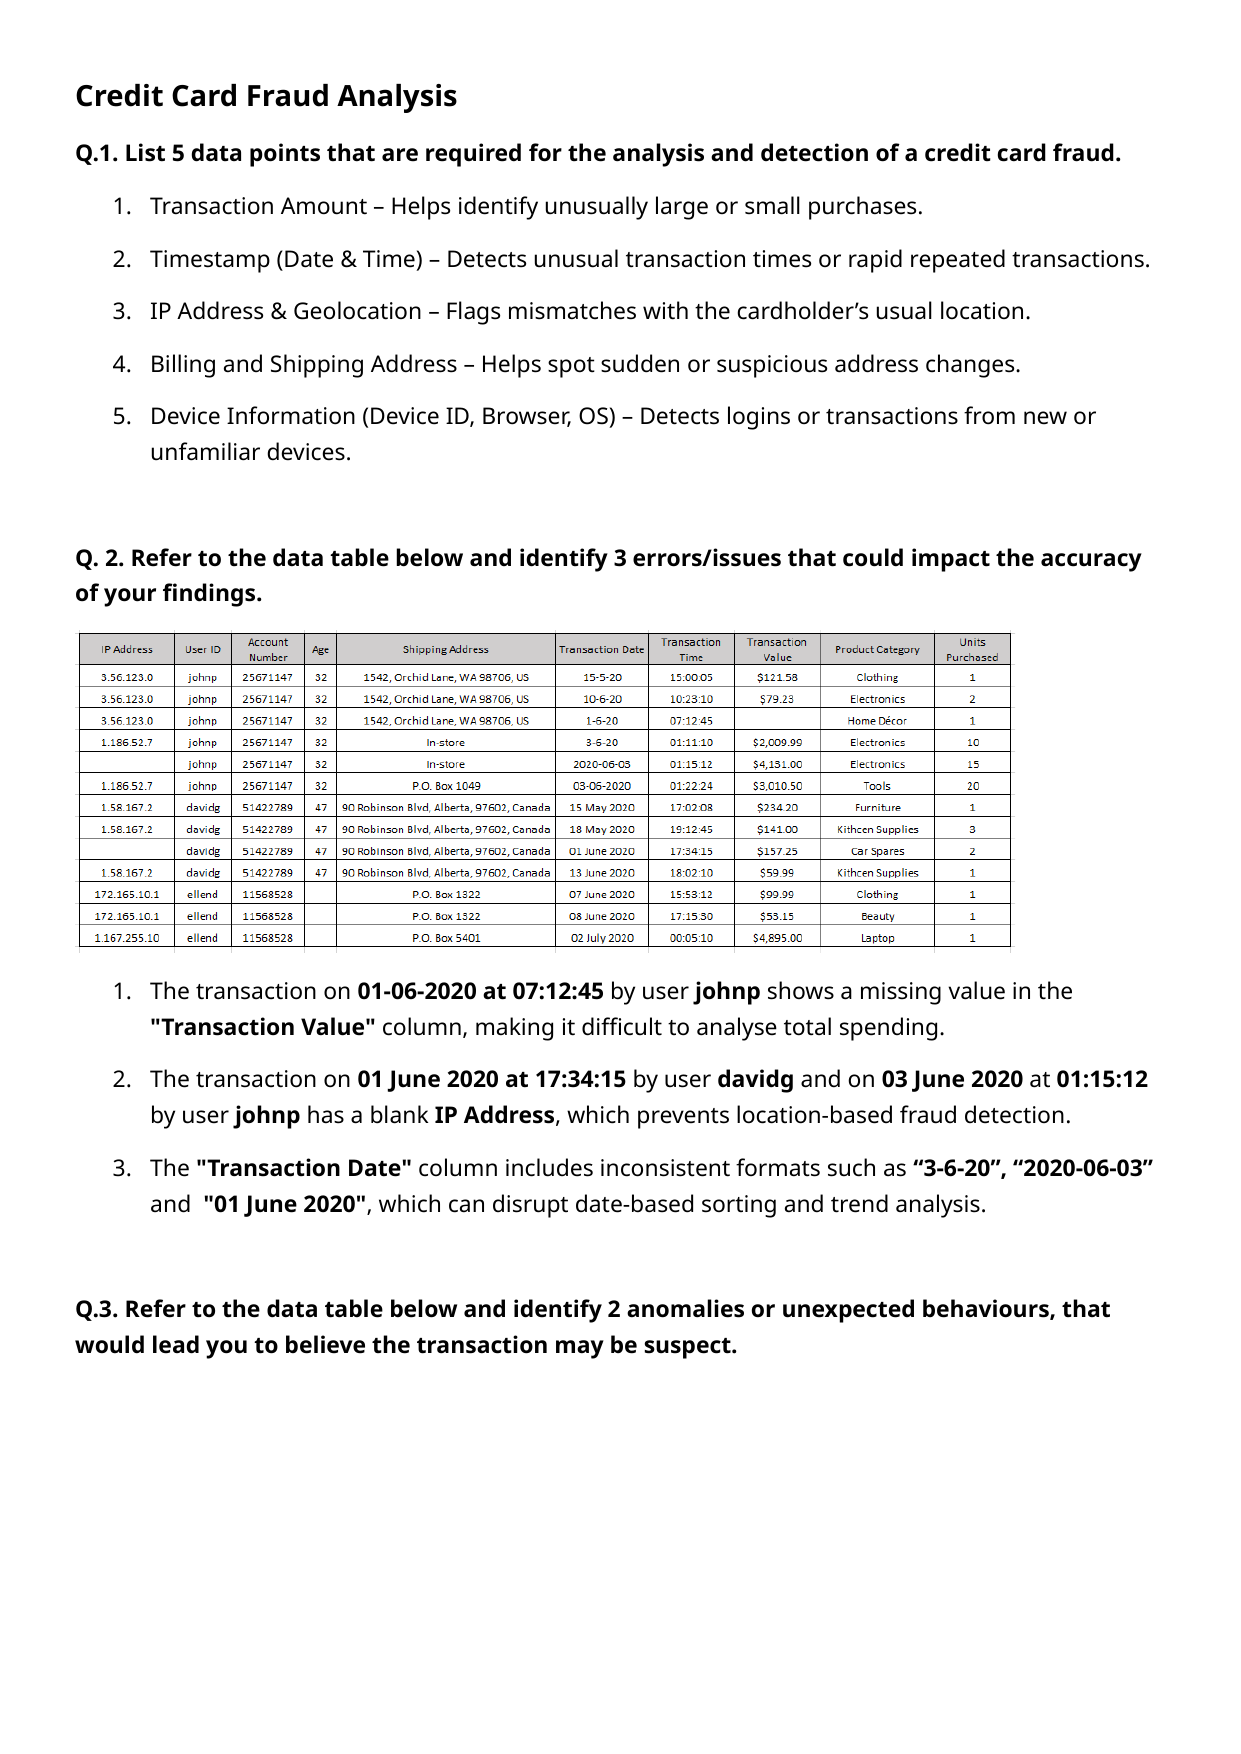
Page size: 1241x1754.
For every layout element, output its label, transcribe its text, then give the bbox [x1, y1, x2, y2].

list Device Information (Device ID, Browser, OS) – Detects logins or transactions from new or unfamiliar devices. [112, 400, 1165, 467]
list Timestamp (Date & Time) – Detects unusual transaction times or rapid repeated transactions. [112, 242, 1165, 274]
list The transaction on 01 June 2020 at 17:34:15 by user davidg and on 03 June 2020 at 01:15:12 by user johnp has a blank IP Address, which prevents location-based fraud detection. [112, 1063, 1165, 1130]
list IP Address & Geolocation – Flags mismatches with the cardholder’s usual location. [112, 295, 1165, 326]
text Q.1. List 5 data points that are required for the analysis and detection of a credit card fraud. [75, 137, 1165, 168]
picture [75, 630, 1016, 953]
list Transaction Amount – Helps identify unusually large or small purchases. [112, 190, 1165, 221]
text Credit Card Fraud Analysis [75, 75, 1165, 115]
text Q.3. Refer to the data table below and identify 2 anomalies or unexpected behaviours, that would lead you to believe the transaction may be suspect. [75, 1293, 1165, 1360]
list Billing and Shipping Address – Helps spot sudden or suspicious address changes. [112, 348, 1165, 379]
text Q. 2. Refer to the data table below and identify 3 errors/issues that could impact the accuracy of your findings. [75, 541, 1165, 609]
list The "Transaction Date" column includes inconsistent formats such as “3-6-20”, “2020-06-03” and "01 June 2020", which can disrupt date-based sorting and trend analysis. [112, 1152, 1165, 1219]
list The transaction on 01-06-2020 at 07:12:45 by user johnp shows a missing value in the "Transaction Value" column, making it difficult to analyse total spending. [112, 974, 1165, 1042]
